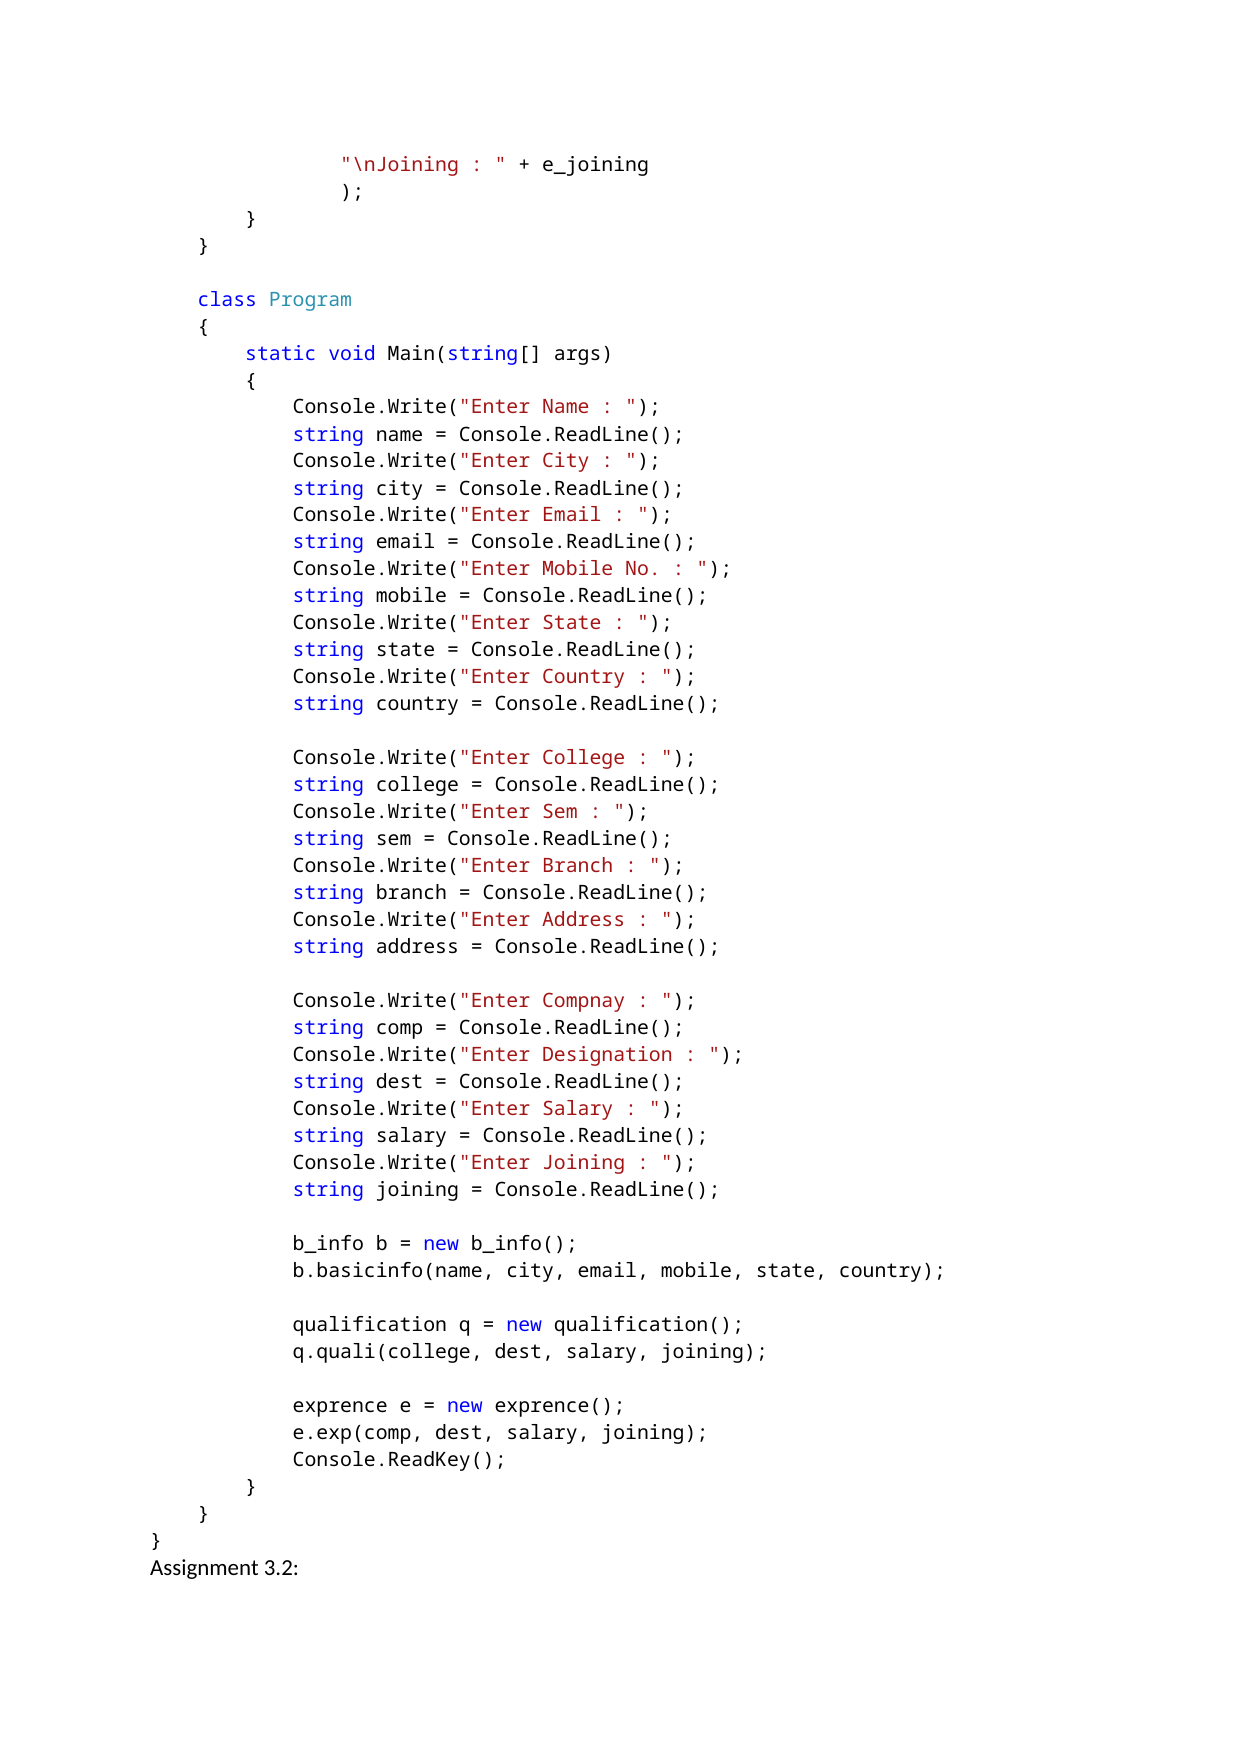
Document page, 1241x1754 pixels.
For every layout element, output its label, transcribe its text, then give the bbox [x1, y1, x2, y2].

text Console.ReadKey(); [150, 1445, 1090, 1472]
text string dest = Console.ReadLine(); [150, 1067, 1090, 1094]
text Console.Write("Enter Branch : "); [150, 851, 1090, 878]
text Console.Write("Enter Name : "); [150, 393, 1090, 420]
text Console.Write("Enter Email : "); [150, 501, 1090, 528]
text Console.Write("Enter Country : "); [150, 663, 1090, 689]
text ); [150, 177, 1090, 204]
text q.quali(college, dest, salary, joining); [150, 1337, 1090, 1364]
text string city = Console.ReadLine(); [150, 474, 1090, 501]
text Console.Write("Enter Sem : "); [150, 797, 1090, 824]
text } [150, 1526, 1090, 1553]
text e.exp(comp, dest, salary, joining); [150, 1418, 1090, 1445]
text "\nJoining : " + e_joining [150, 150, 1090, 177]
text b_info b = new b_info(); [150, 1229, 1090, 1256]
text } [150, 1472, 1090, 1499]
text Console.Write("Enter College : "); [150, 743, 1090, 771]
text Console.Write("Enter City : "); [150, 447, 1090, 474]
text Console.Write("Enter Salary : "); [150, 1094, 1090, 1121]
text static void Main(string[] args) [150, 339, 1090, 366]
text string mobile = Console.ReadLine(); [150, 582, 1090, 609]
text Console.Write("Enter Address : "); [150, 905, 1090, 932]
text Console.Write("Enter Designation : "); [150, 1040, 1090, 1067]
text string state = Console.ReadLine(); [150, 636, 1090, 663]
text { [150, 366, 1090, 393]
text exprence e = new exprence(); [150, 1391, 1090, 1418]
text string sem = Console.ReadLine(); [150, 824, 1090, 851]
text Console.Write("Enter State : "); [150, 609, 1090, 636]
text string address = Console.ReadLine(); [150, 932, 1090, 959]
text string branch = Console.ReadLine(); [150, 878, 1090, 905]
text string joining = Console.ReadLine(); [150, 1175, 1090, 1202]
text { [150, 312, 1090, 339]
text string email = Console.ReadLine(); [150, 528, 1090, 555]
text string name = Console.ReadLine(); [150, 420, 1090, 447]
text Console.Write("Enter Joining : "); [150, 1148, 1090, 1175]
text string salary = Console.ReadLine(); [150, 1121, 1090, 1148]
text string college = Console.ReadLine(); [150, 771, 1090, 797]
text string country = Console.ReadLine(); [150, 689, 1090, 717]
text string comp = Console.ReadLine(); [150, 1013, 1090, 1040]
text } [150, 231, 1090, 258]
text } [150, 204, 1090, 231]
text b.basicinfo(name, city, email, mobile, state, country); [150, 1256, 1090, 1283]
text class Program [150, 285, 1090, 312]
text Console.Write("Enter Mobile No. : "); [150, 555, 1090, 582]
text qualification q = new qualification(); [150, 1310, 1090, 1337]
text Console.Write("Enter Compnay : "); [150, 986, 1090, 1013]
text Assignment 3.2: [150, 1553, 1090, 1581]
text } [150, 1499, 1090, 1526]
